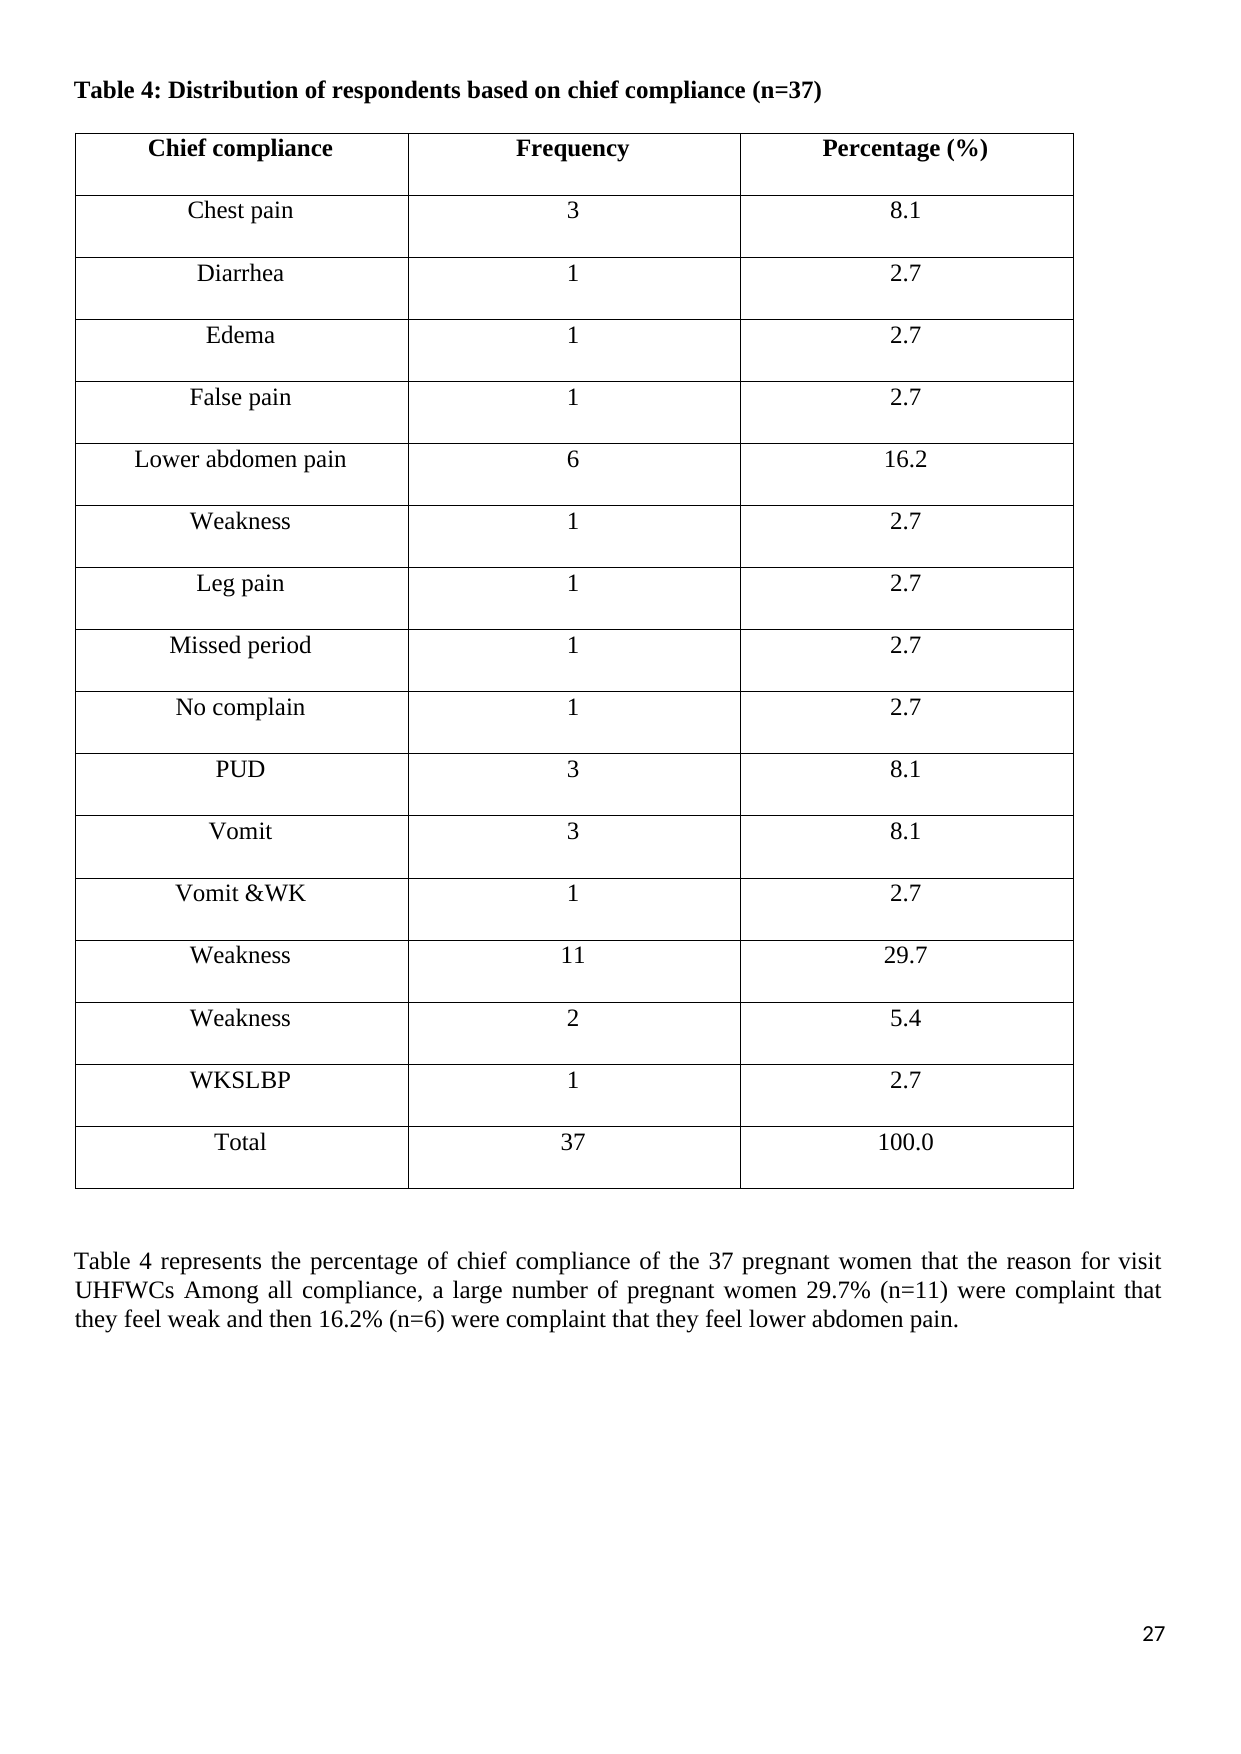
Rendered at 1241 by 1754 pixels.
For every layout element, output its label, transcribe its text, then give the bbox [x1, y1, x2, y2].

table_cell 6 [409, 444, 740, 505]
table_cell 2.7 [741, 1065, 1073, 1126]
table_cell 1 [409, 692, 740, 753]
table_cell 1 [409, 630, 740, 691]
table_cell 1 [409, 506, 740, 567]
table_cell False pain [76, 382, 408, 443]
table_cell Leg pain [76, 568, 408, 629]
table_cell 8.1 [741, 196, 1073, 257]
table_cell 1 [409, 258, 740, 319]
table_cell Edema [76, 320, 408, 381]
table_cell 37 [409, 1127, 740, 1188]
text Table 4: Distribution of respondents based on chief compliance (n=37) [73, 75, 1164, 104]
table_cell Vomit &WK [76, 879, 408, 939]
table_cell 1 [409, 879, 740, 939]
table_cell 2.7 [741, 258, 1073, 319]
table_cell PUD [76, 754, 408, 815]
table_cell Diarrhea [76, 258, 408, 319]
table_cell Total [76, 1127, 408, 1188]
table_cell 100.0 [741, 1127, 1073, 1188]
table_cell 2.7 [741, 568, 1073, 629]
table_cell 2.7 [741, 879, 1073, 939]
table_cell Weakness [76, 941, 408, 1002]
table_cell 5.4 [741, 1003, 1073, 1064]
table_cell 3 [409, 196, 740, 257]
table_cell 11 [409, 941, 740, 1002]
table_cell 2.7 [741, 630, 1073, 691]
table_cell 2 [409, 1003, 740, 1064]
text Table 4 represents the percentage of chief compliance of the 37 pregnant women that the reason for visit UHFWCs Among all compliance, a large number of pregnant women 29.7% (n=11) were complaint that they feel weak and then 16.2% (n=6) were complaint that they feel lower abdomen pain. [73, 1246, 1164, 1332]
table_cell 3 [409, 754, 740, 815]
table_header Chief compliance [76, 134, 408, 194]
table_cell 2.7 [741, 692, 1073, 753]
table_cell 1 [409, 568, 740, 629]
table_cell Weakness [76, 1003, 408, 1064]
table_cell 8.1 [741, 816, 1073, 877]
table_cell 2.7 [741, 320, 1073, 381]
table_cell 29.7 [741, 941, 1073, 1002]
table_cell Chest pain [76, 196, 408, 257]
table_cell 2.7 [741, 506, 1073, 567]
table_cell Weakness [76, 506, 408, 567]
table_cell 3 [409, 816, 740, 877]
table_header Frequency [409, 134, 740, 194]
table_cell No complain [76, 692, 408, 753]
table_cell 8.1 [741, 754, 1073, 815]
table_cell Missed period [76, 630, 408, 691]
table_cell 16.2 [741, 444, 1073, 505]
table_cell 1 [409, 1065, 740, 1126]
table_cell 1 [409, 382, 740, 443]
table_cell WKSLBP [76, 1065, 408, 1126]
table_cell 1 [409, 320, 740, 381]
table_cell Lower abdomen pain [76, 444, 408, 505]
table_cell Vomit [76, 816, 408, 877]
table_cell 2.7 [741, 382, 1073, 443]
table_header Percentage (%) [741, 134, 1073, 194]
